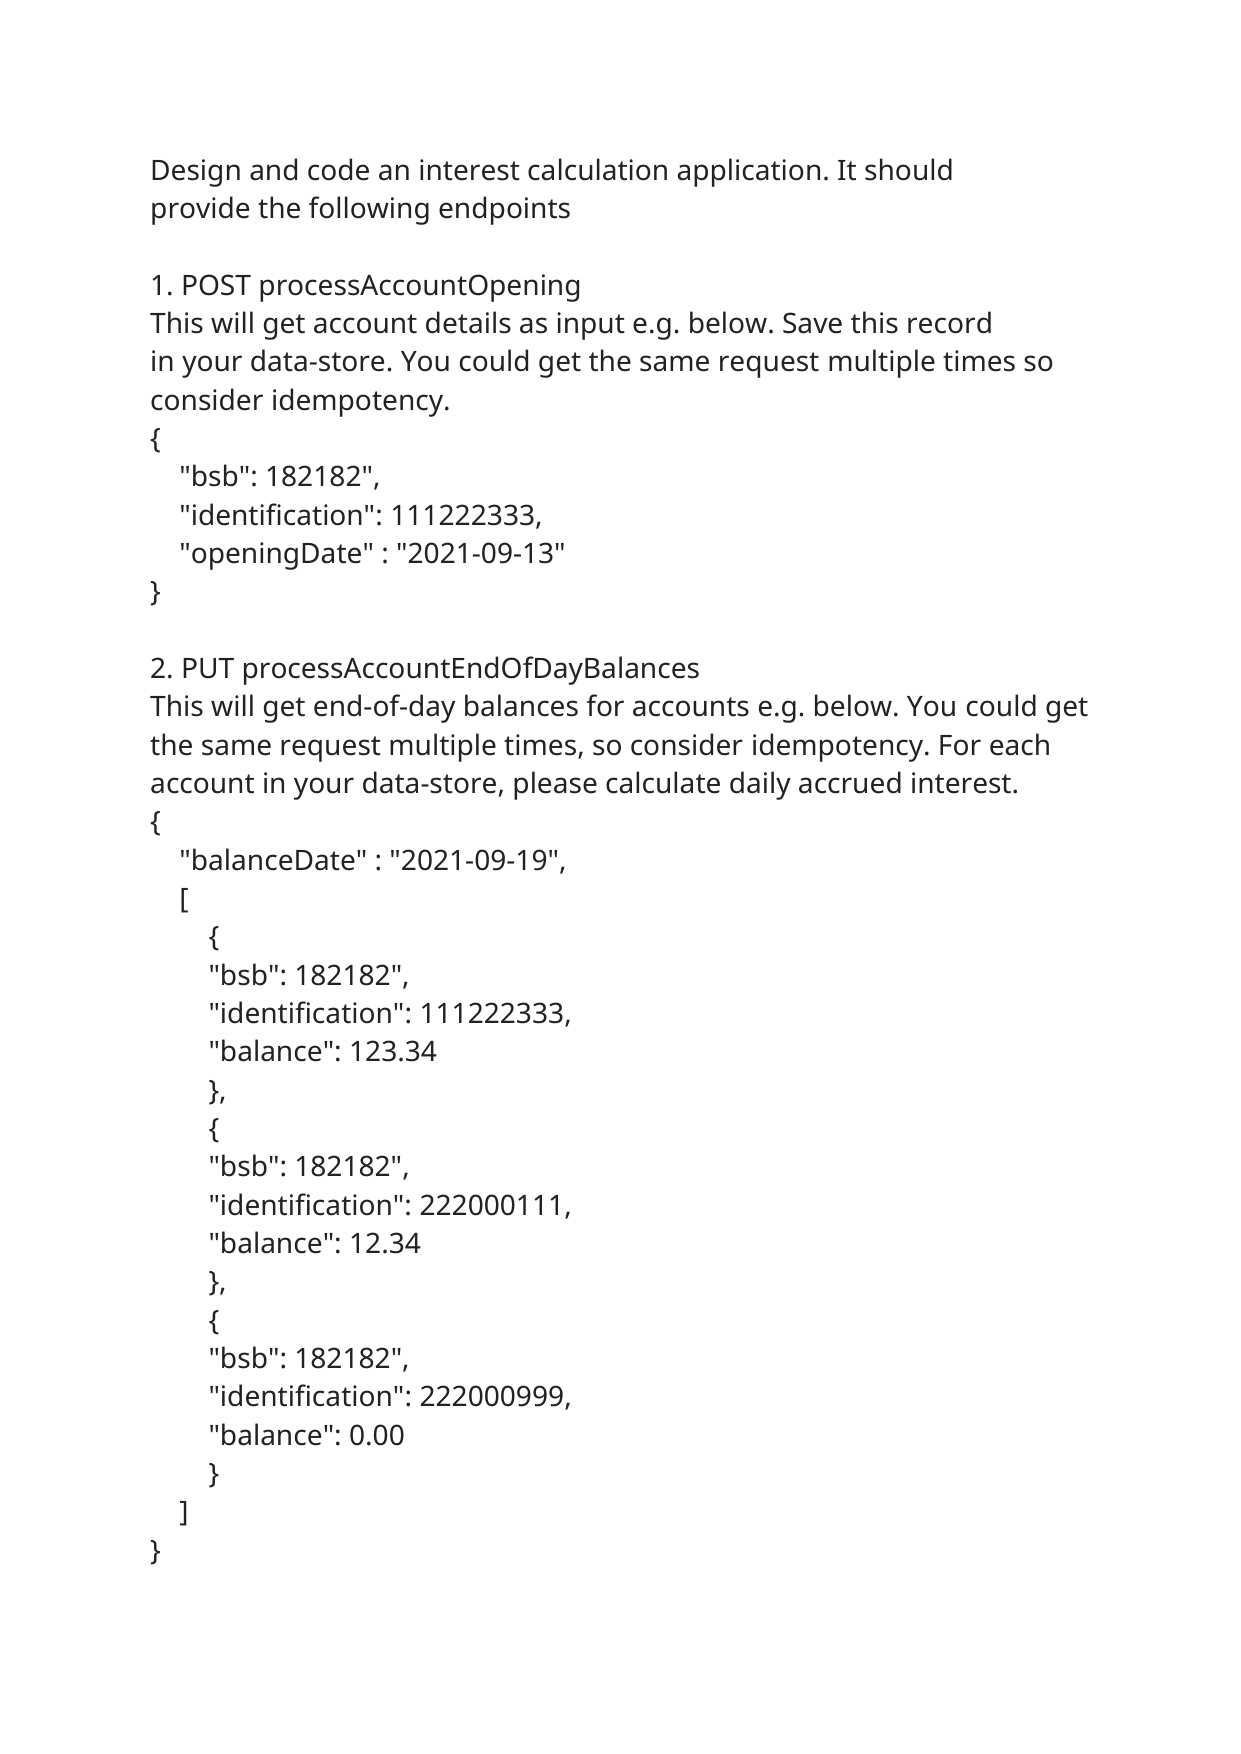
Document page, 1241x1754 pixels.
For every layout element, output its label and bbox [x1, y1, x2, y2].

text [150, 150, 1090, 1568]
